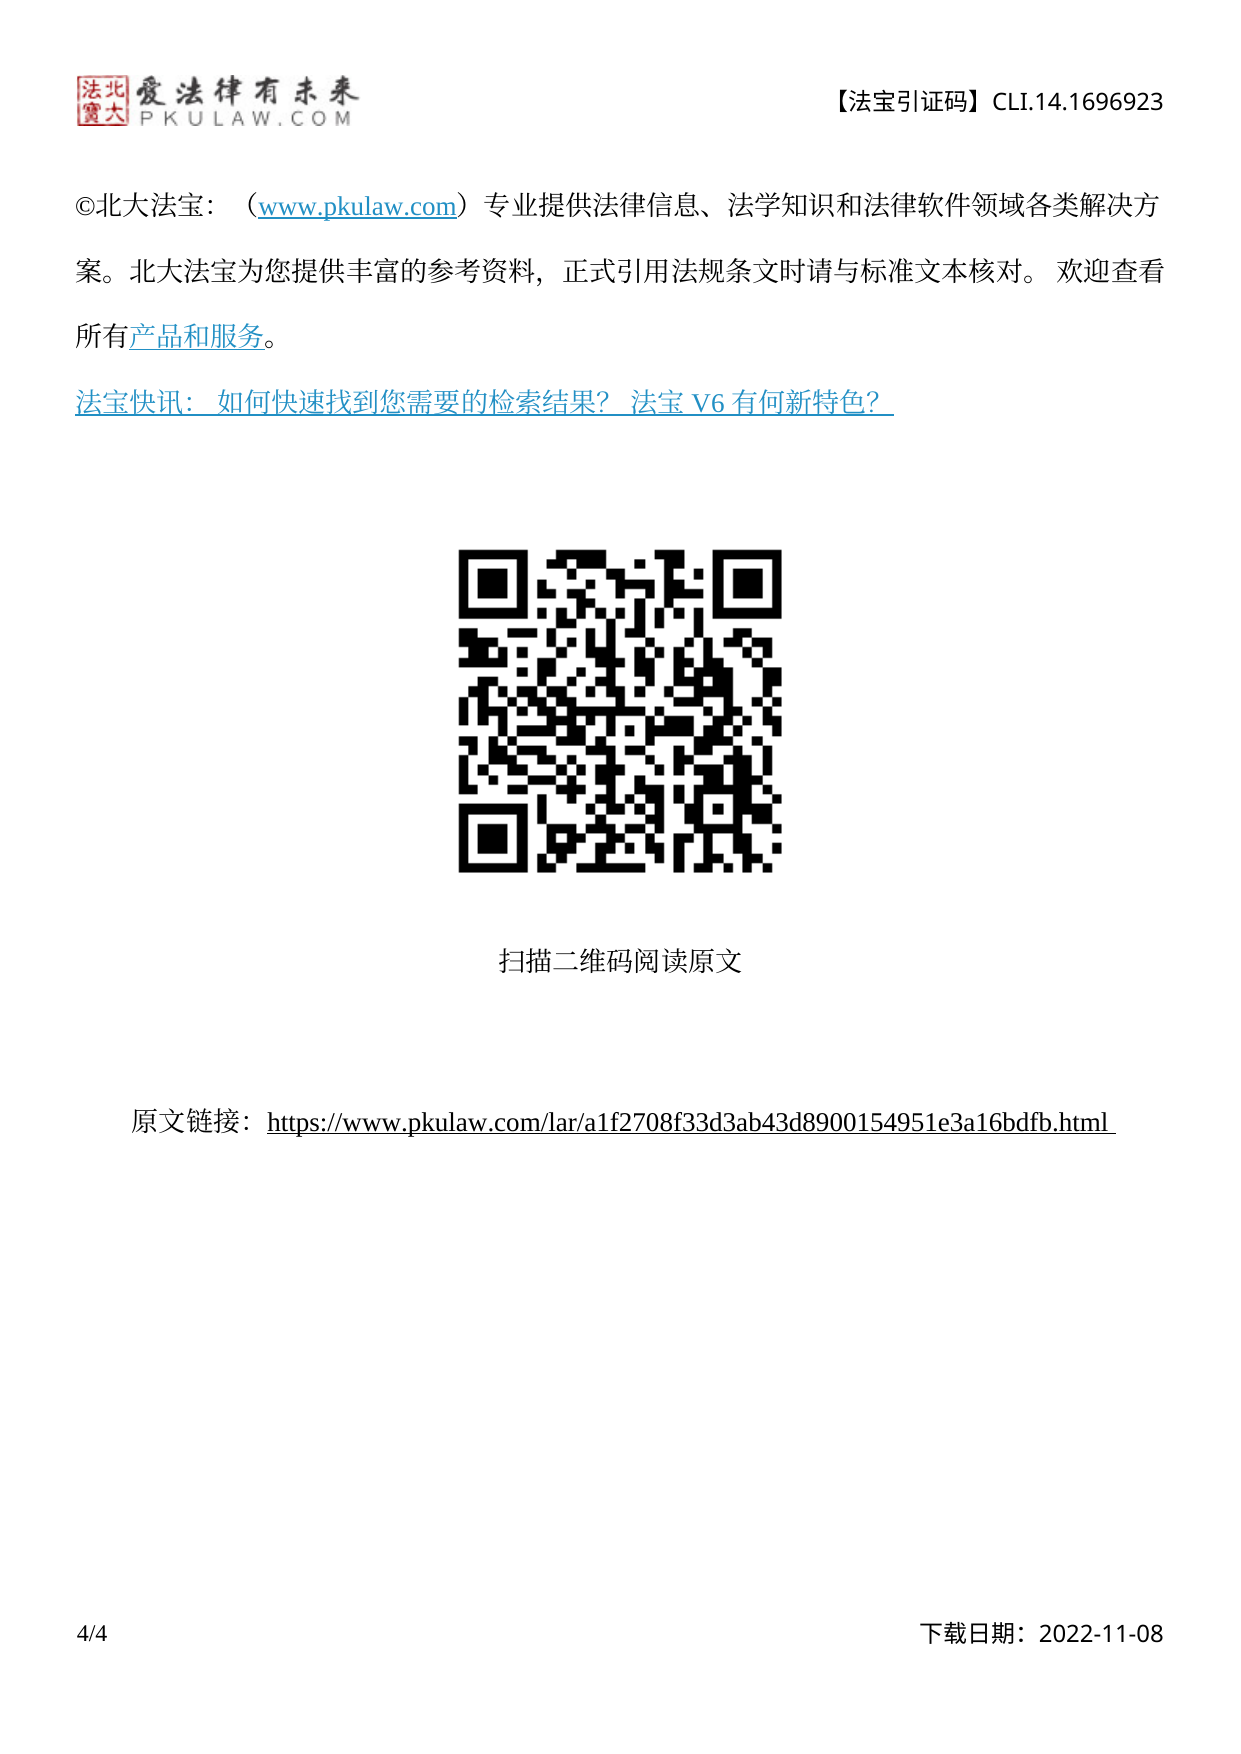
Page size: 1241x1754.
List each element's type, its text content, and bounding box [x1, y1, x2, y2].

picture [420, 511, 821, 912]
text ©北大法宝：（www.pkulaw.com）专业提供法律信息、法学知识和法律软件领域各类解决方案。北大法宝为您提供丰富的参考资料，正式引用法规条文时请与标准文本核对。 欢迎查看所有产品和服务。 法宝快讯： 如何快速找到您需要的检索结果？ 法宝 V6 有何新特色？ [75, 156, 1165, 418]
text 原文链接：https://www.pkulaw.com/lar/a1f2708f33d3ab43d8900154951e3a16bdfb.html [75, 1071, 1165, 1137]
text 扫描二维码阅读原文 [169, 912, 1071, 978]
picture [76, 75, 361, 126]
